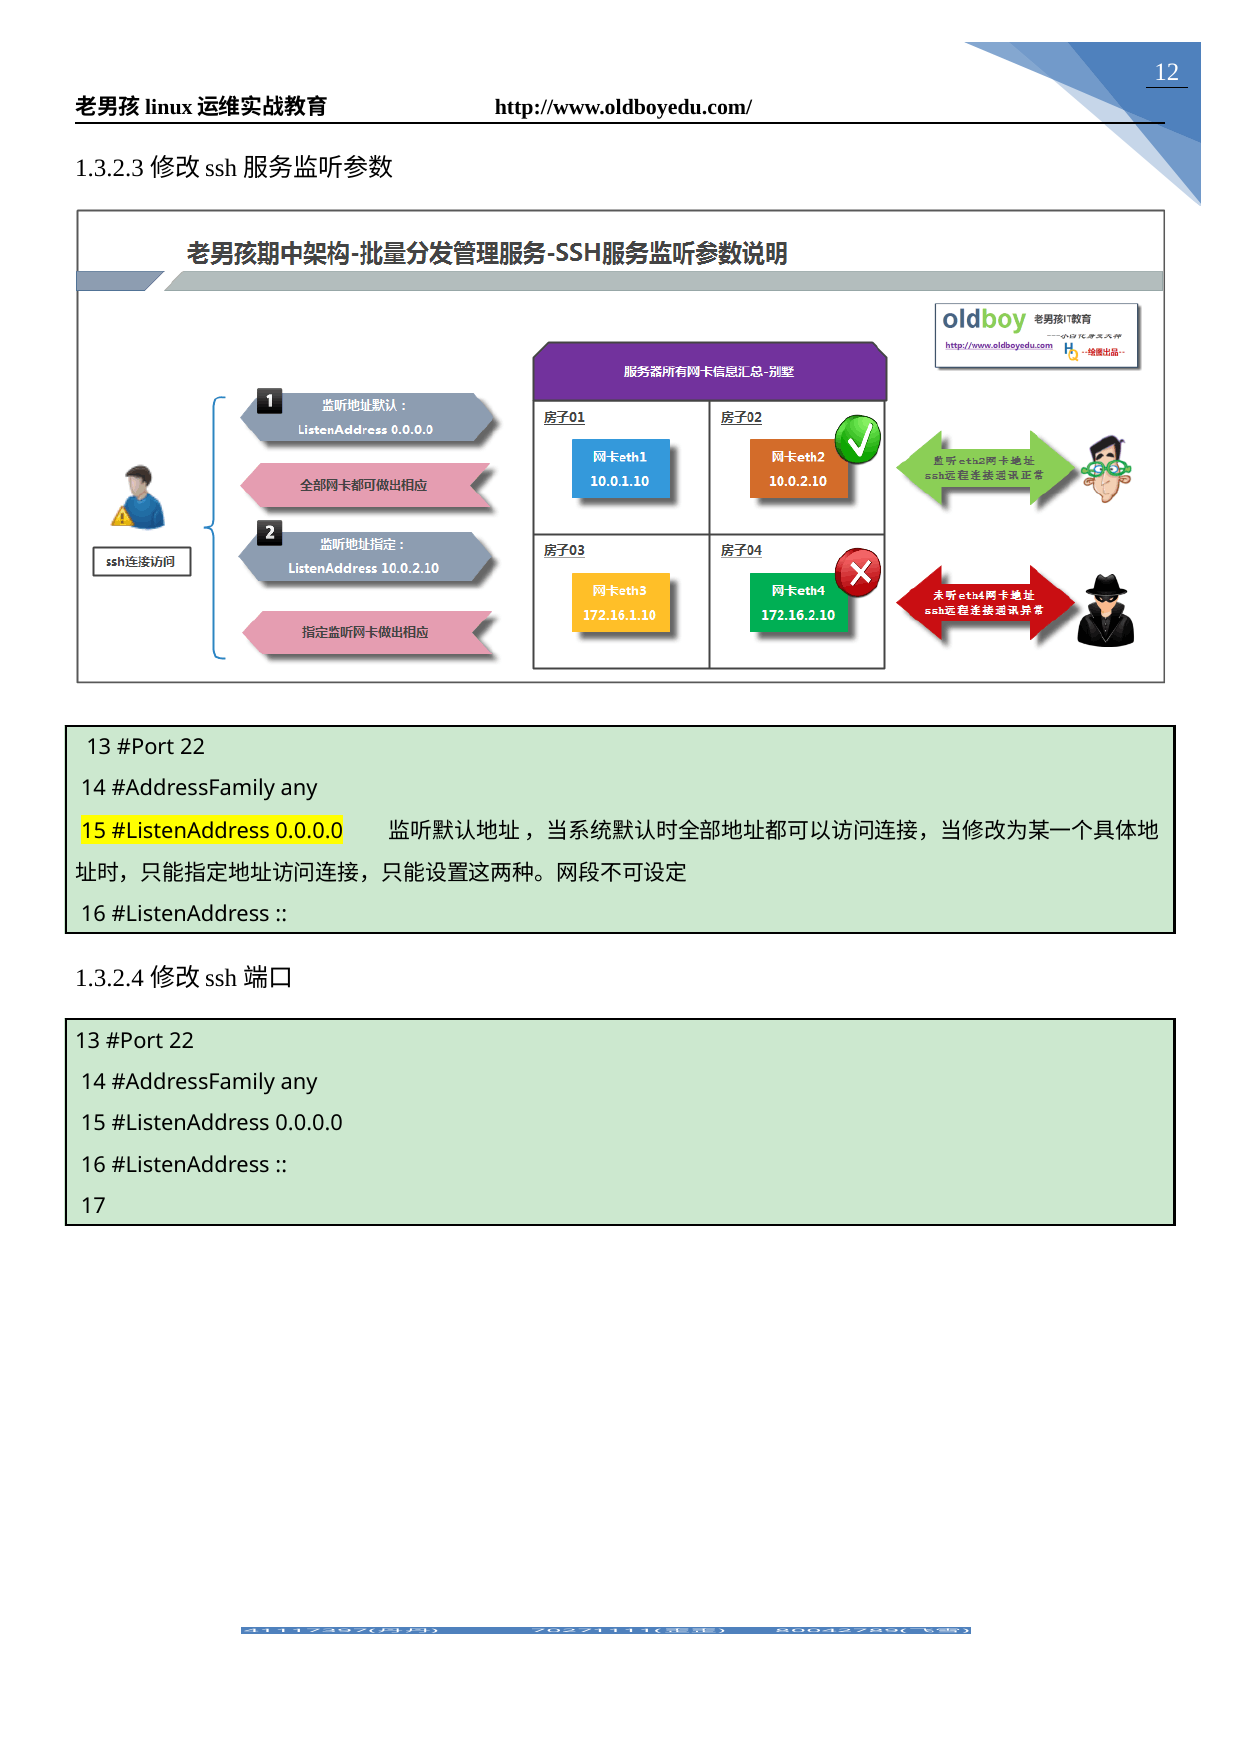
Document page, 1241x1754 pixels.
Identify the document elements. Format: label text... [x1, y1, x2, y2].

text 16 #ListenAddress :: [67, 1142, 1173, 1181]
subtitle 修改ssh 端口 [75, 941, 1165, 1009]
text 16 #ListenAddress :: [67, 892, 1173, 932]
text 14 #AddressFamily any [67, 766, 1173, 804]
text 14 #AddressFamily any [67, 1060, 1173, 1098]
picture [963, 42, 1201, 206]
text 13 #Port 22 [67, 727, 1173, 763]
subtitle 修改ssh 服务监听参数 [75, 131, 1165, 199]
picture [75, 208, 1166, 684]
text 15 #ListenAddress 0.0.0.0 监听默认地址 ，当系统默认时全部地址都可以访问连接，当修改为某一个具体地址时，只能指定地址访问连接，只能设置这两种。网段不可设定 [67, 807, 1173, 888]
text 17 [67, 1184, 1173, 1224]
text 15 #ListenAddress 0.0.0.0 [67, 1101, 1173, 1139]
text 13 #Port 22 [67, 1020, 1173, 1056]
